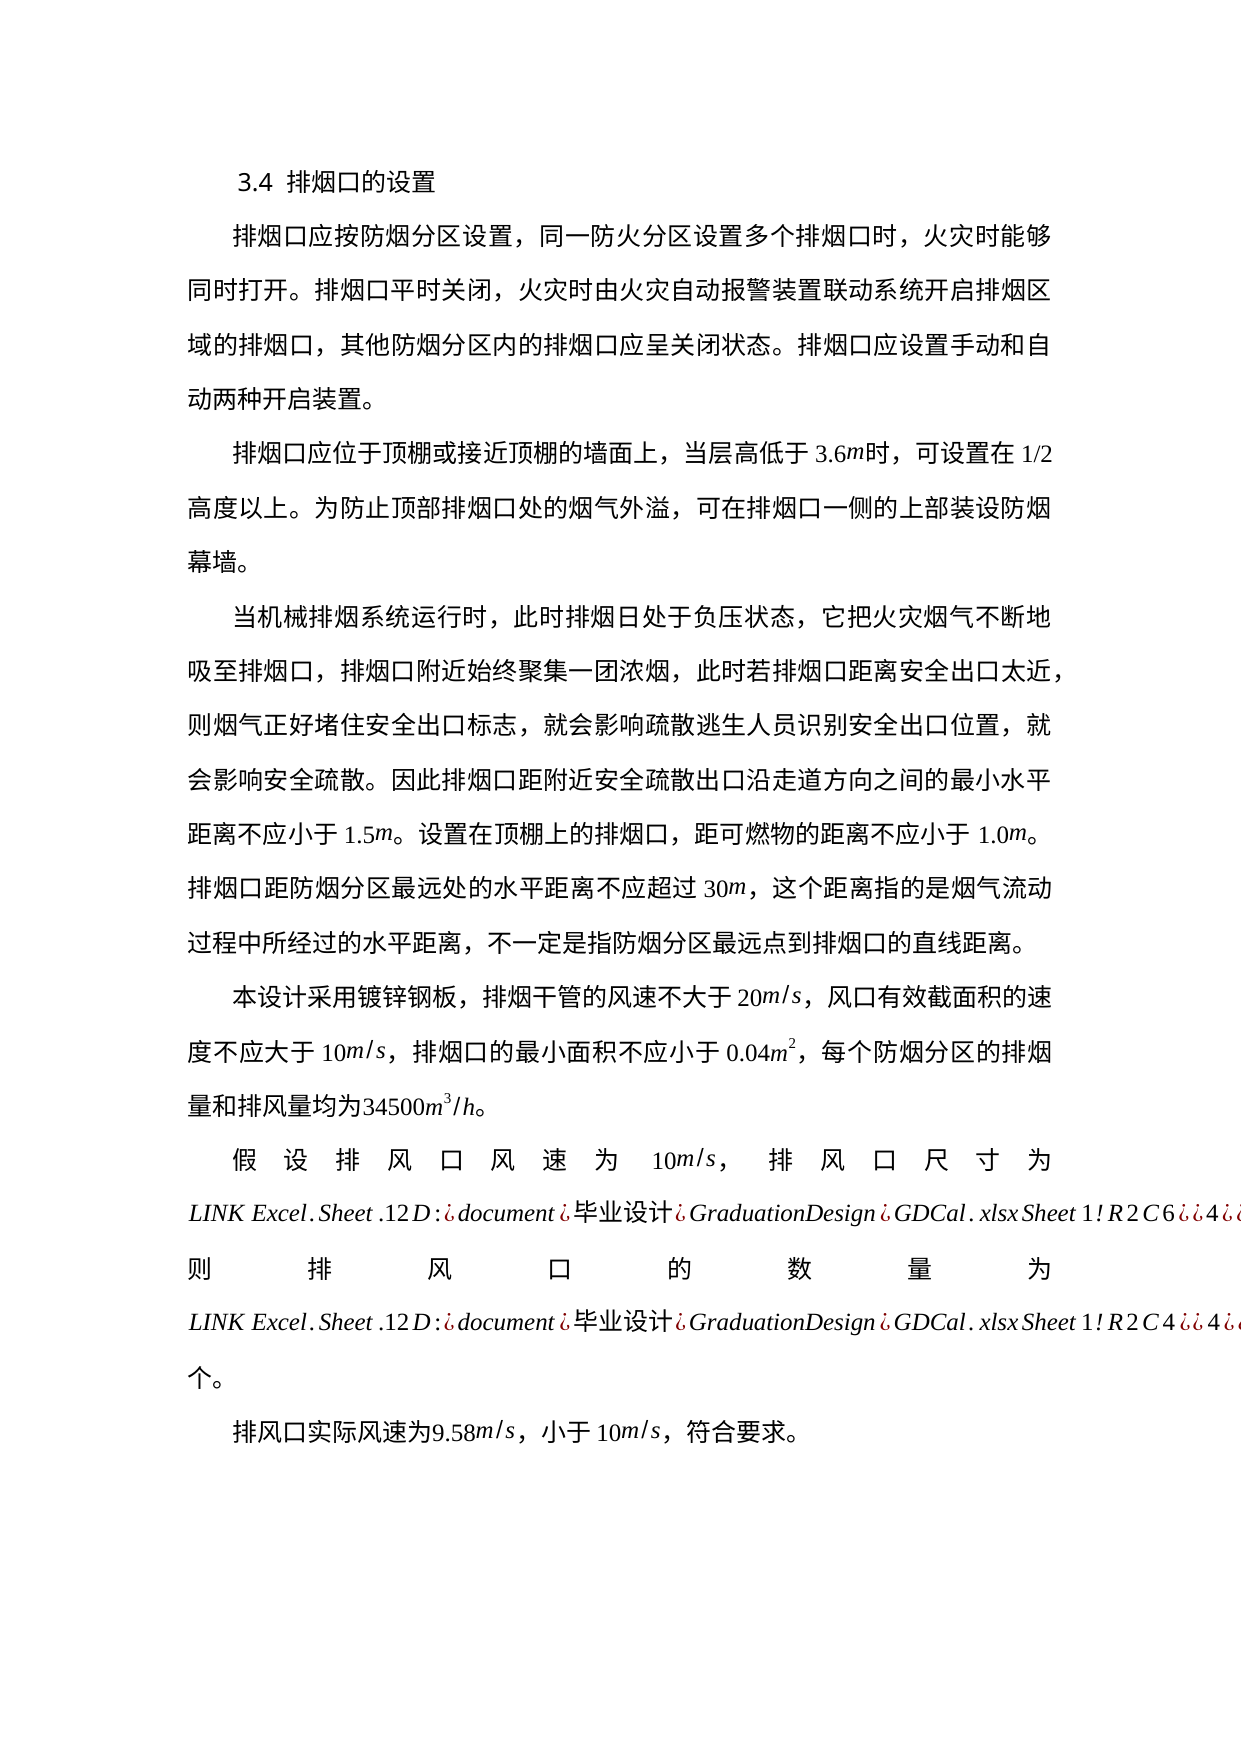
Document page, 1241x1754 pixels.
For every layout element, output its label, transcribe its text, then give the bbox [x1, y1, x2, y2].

text 排风口实际风速为9.58，小于10，符合要求。 [187, 1413, 1053, 1449]
subtitle 排烟口的设置 [187, 162, 1053, 198]
text 假设排风口风速为10，排风口尺寸为，则排风口的数量为个。 [187, 1141, 1053, 1394]
text 当机械排烟系统运行时，此时排烟日处于负压状态，它把火灾烟气不断地吸至排烟口，排烟口附近始终聚集一团浓烟，此时若排烟口距离安全出口太近，则烟气正好堵住安全出口标志，就会影响疏散逃生人员识别安全出口位置，就会影响安全疏散。因此排烟口距附近安全疏散出口沿走道方向之间的最小水平距离不应小于1.5。设置在顶棚上的排烟口，距可燃物的距离不应小于1.0。排烟口距防烟分区最远处的水平距离不应超过30，这个距离指的是烟气流动过程中所经过的水平距离，不一定是指防烟分区最远点到排烟口的直线距离。 [187, 597, 1053, 959]
text 排烟口应按防烟分区设置，同一防火分区设置多个排烟口时，火灾时能够同时打开。排烟口平时关闭，火灾时由火灾自动报警装置联动系统开启排烟区域的排烟口，其他防烟分区内的排烟口应呈关闭状态。排烟口应设置手动和自动两种开启装置。 [187, 216, 1053, 416]
text 排烟口应位于顶棚或接近顶棚的墙面上，当层高低于3.6时，可设置在1/2高度以上。为防止顶部排烟口处的烟气外溢，可在排烟口一侧的上部装设防烟幕墙。 [187, 434, 1053, 579]
text 本设计采用镀锌钢板，排烟干管的风速不大于20，风口有效截面积的速度不应大于10，排烟口的最小面积不应小于0.04，每个防烟分区的排烟量和排风量均为34500。 [187, 978, 1053, 1123]
